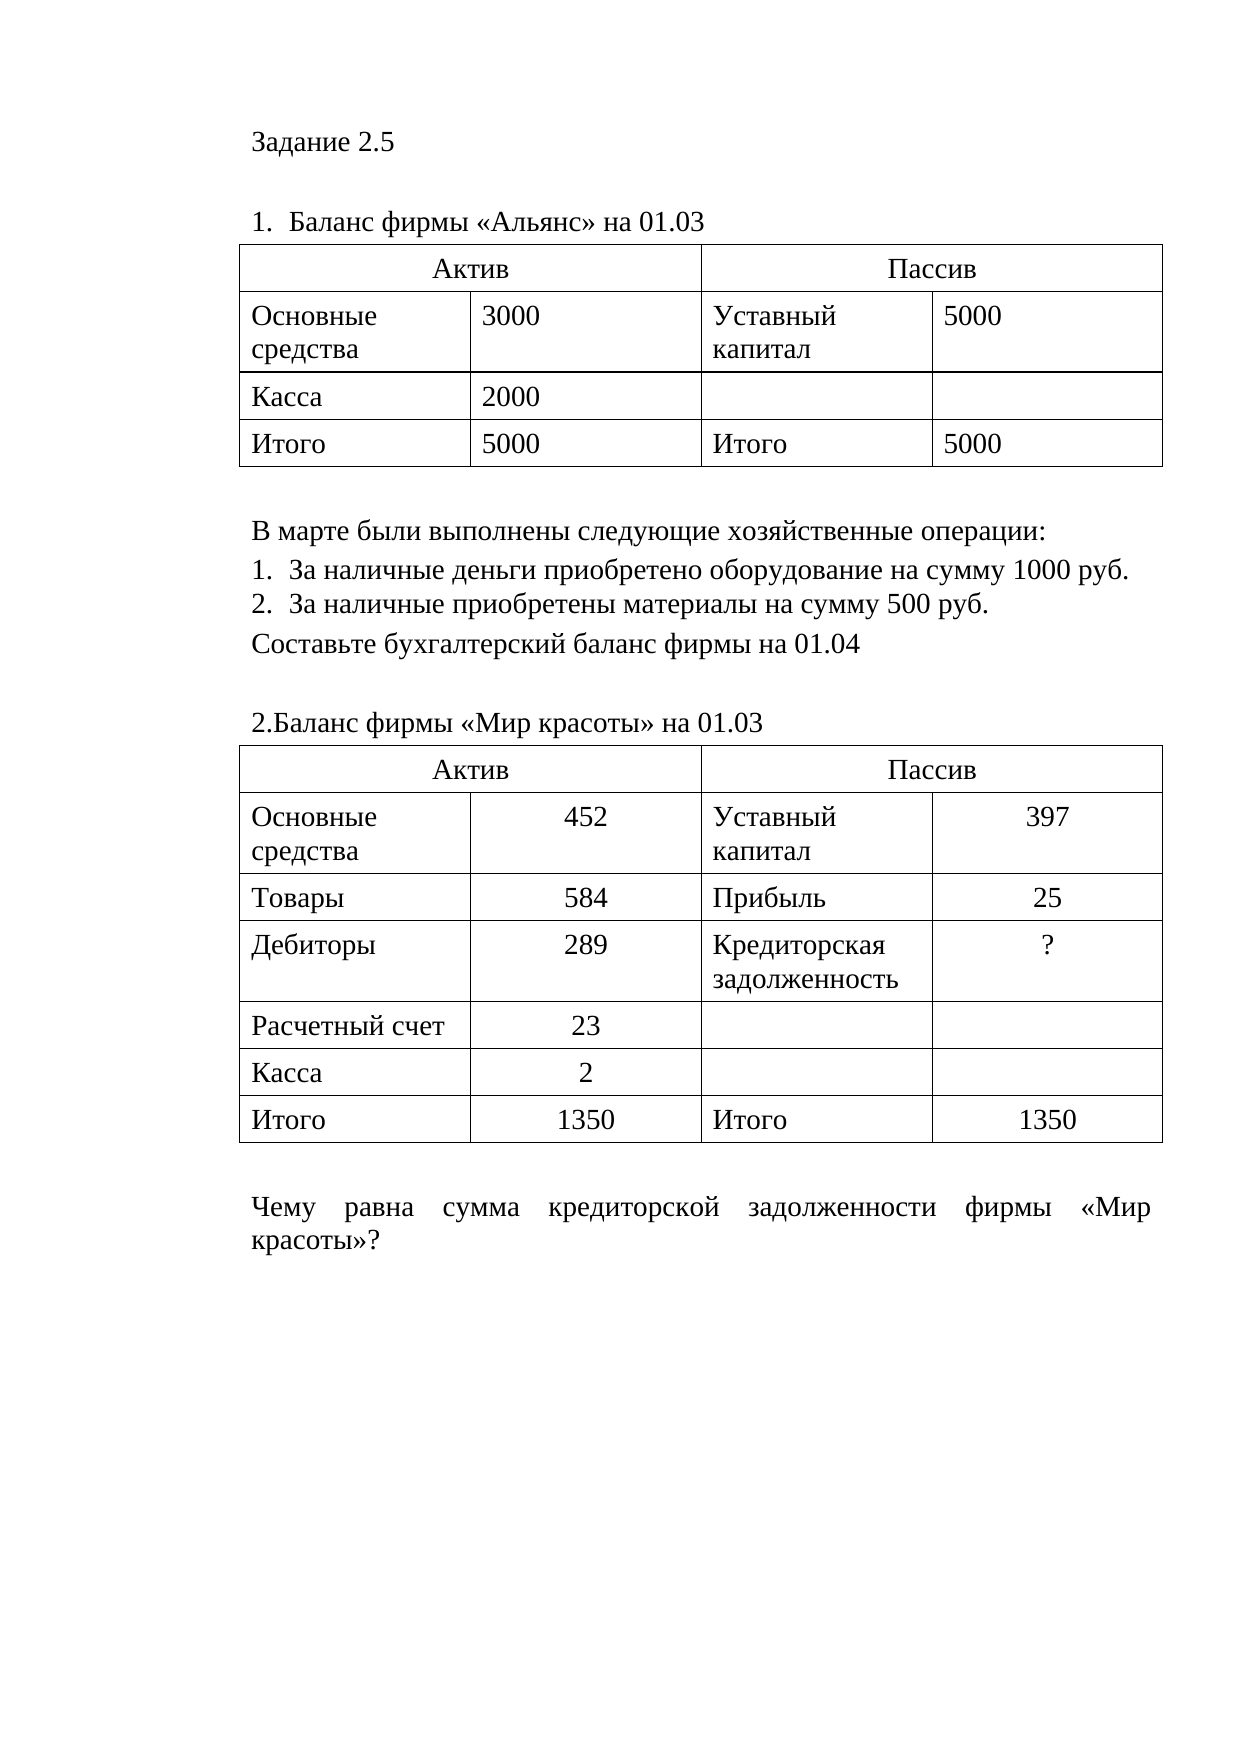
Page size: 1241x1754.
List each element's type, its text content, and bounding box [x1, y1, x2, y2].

text Задание 2.5 [177, 124, 1152, 158]
table_cell Итого [240, 420, 470, 466]
table_cell Товары [240, 874, 470, 920]
table_cell [933, 373, 1162, 418]
table_header Актив [240, 746, 701, 792]
text В марте были выполнены следующие хозяйственные операции: [177, 513, 1152, 546]
table_header Актив [240, 245, 701, 291]
table_cell 25 [933, 874, 1162, 920]
table_cell 5000 [933, 420, 1162, 466]
table_cell 1350 [933, 1096, 1162, 1142]
table_cell [702, 373, 932, 418]
list За наличные приобретены материалы на сумму 500 руб. [251, 586, 1152, 619]
table_cell Итого [702, 1096, 932, 1142]
table_cell Расчетный счет [240, 1002, 470, 1048]
table_header Пассив [702, 746, 1162, 792]
table_cell 452 [471, 793, 701, 873]
table_cell 1350 [471, 1096, 701, 1142]
table_cell 23 [471, 1002, 701, 1048]
table_cell Уставный капитал [702, 292, 932, 371]
table_cell Итого [702, 420, 932, 466]
table_header Пассив [702, 245, 1162, 291]
table_cell [933, 1049, 1162, 1095]
table_cell [702, 1049, 932, 1095]
table_cell ? [933, 921, 1162, 1001]
table_cell Уставный капитал [702, 793, 932, 873]
table_cell 397 [933, 793, 1162, 873]
table_cell Основные средства [240, 292, 470, 371]
table_cell [933, 1002, 1162, 1048]
table_cell Основные средства [240, 793, 470, 873]
table_cell 2 [471, 1049, 701, 1095]
list За наличные деньги приобретено оборудование на сумму 1000 руб. [251, 552, 1152, 586]
table_cell Дебиторы [240, 921, 470, 1001]
text 2.Баланс фирмы «Мир красоты» на 01.03 [177, 705, 1152, 739]
table_cell [702, 1002, 932, 1048]
table_cell 289 [471, 921, 701, 1001]
table_cell Касса [240, 1049, 470, 1095]
table_cell 584 [471, 874, 701, 920]
text Чему равна сумма кредиторской задолженности фирмы «Мир красоты»? [251, 1189, 1152, 1256]
text Составьте бухгалтерский баланс фирмы на 01.04 [251, 626, 1152, 659]
table_cell Прибыль [702, 874, 932, 920]
table_cell 5000 [471, 420, 701, 466]
table_cell 2000 [471, 373, 701, 418]
table_cell Итого [240, 1096, 470, 1142]
table_cell Касса [240, 373, 470, 418]
table_cell Кредиторская задолженность [702, 921, 932, 1001]
table_cell 3000 [471, 292, 701, 371]
table_cell 5000 [933, 292, 1162, 371]
list Баланс фирмы «Альянс» на 01.03 [251, 204, 1152, 237]
